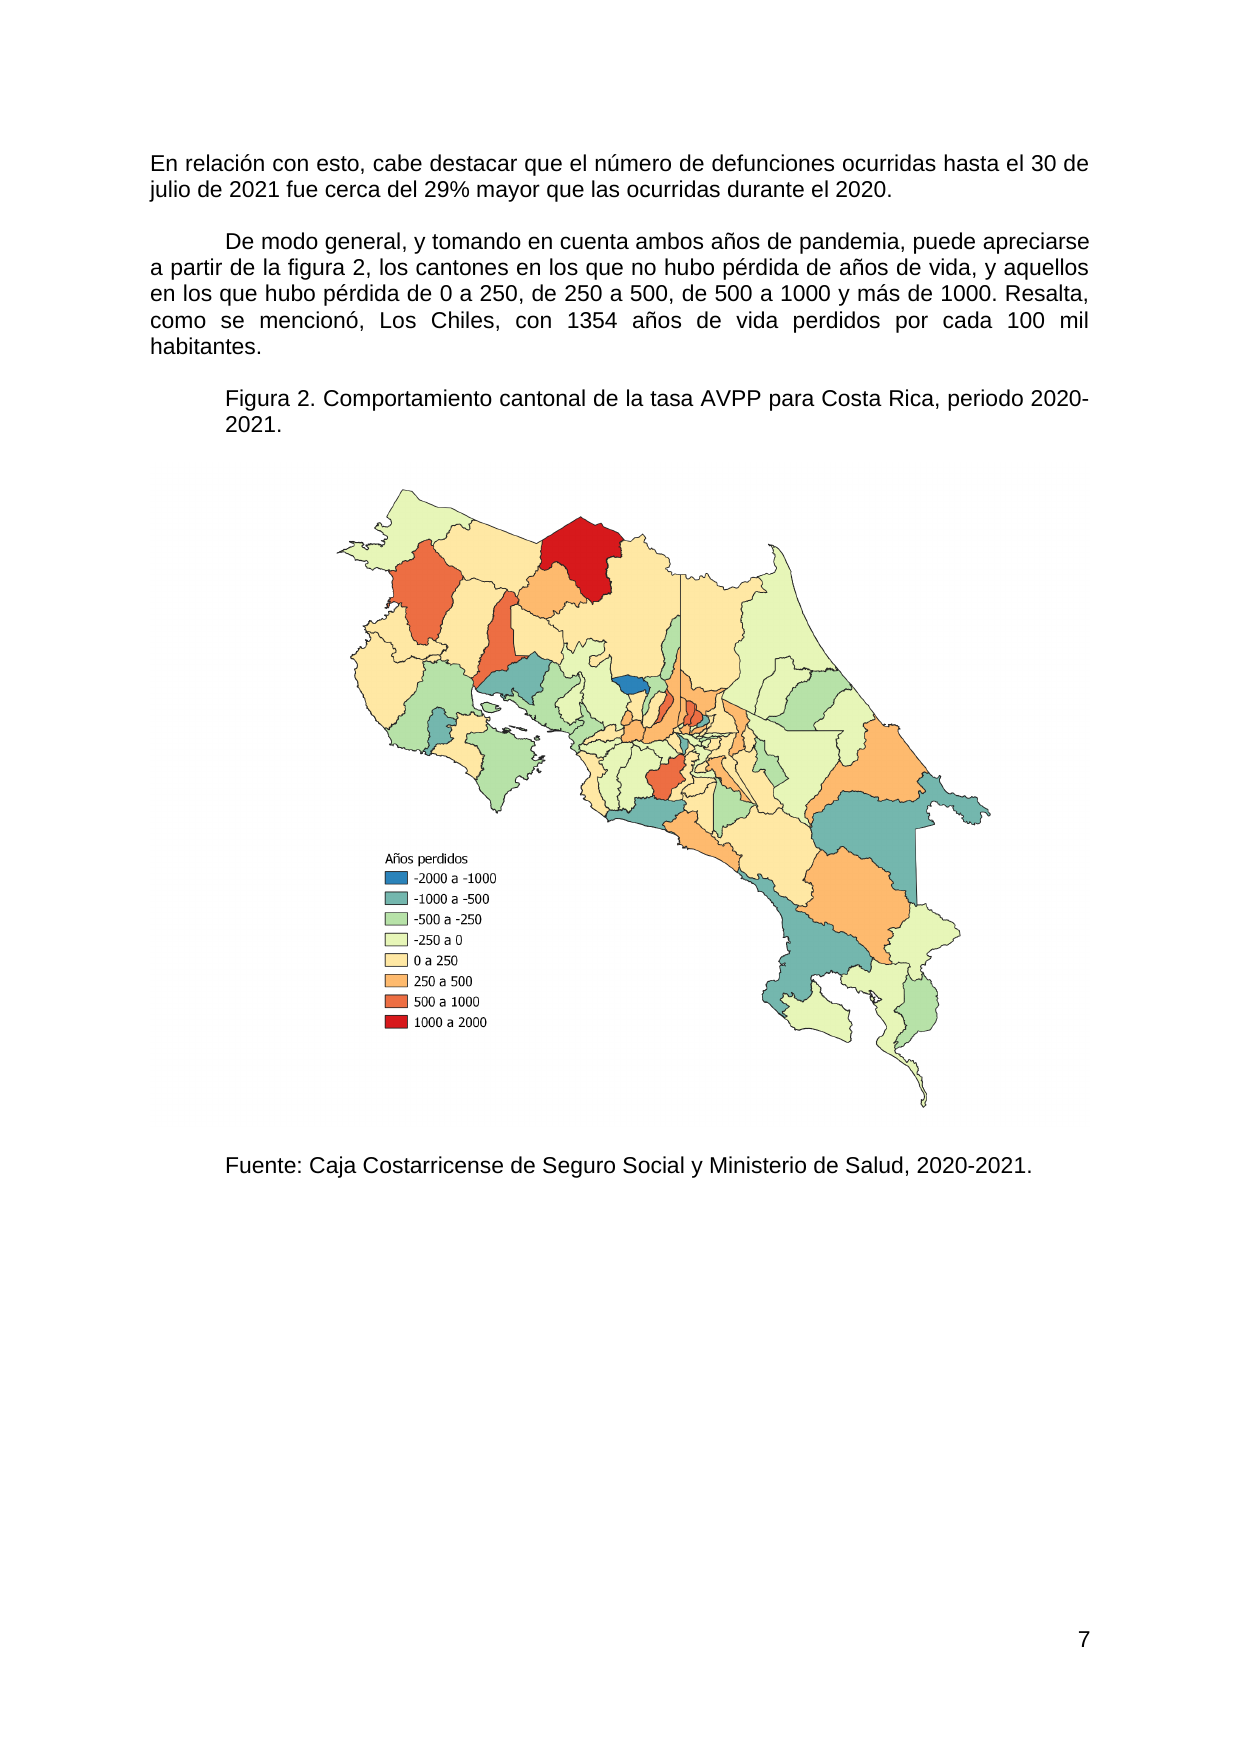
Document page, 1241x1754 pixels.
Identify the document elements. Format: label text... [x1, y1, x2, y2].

picture [150, 462, 1091, 1127]
text De modo general, y tomando en cuenta ambos años de pandemia, puede apreciarse a partir de la figura 2, los cantones en los que no hubo pérdida de años de vida, y aquellos en los que hubo pérdida de 0 a 250, de 250 a 500, de 500 a 1000 y más de 1000. Resalta, como se mencionó, Los Chiles, con 1354 años de vida perdidos por cada 100 mil habitantes. [150, 228, 1090, 359]
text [150, 150, 1090, 203]
text Figura 2. Comportamiento cantonal de la tasa AVPP para Costa Rica, periodo 2020-2021. [225, 384, 1090, 437]
text Fuente: Caja Costarricense de Seguro Social y Ministerio de Salud, 2020-2021. [150, 1152, 1090, 1178]
